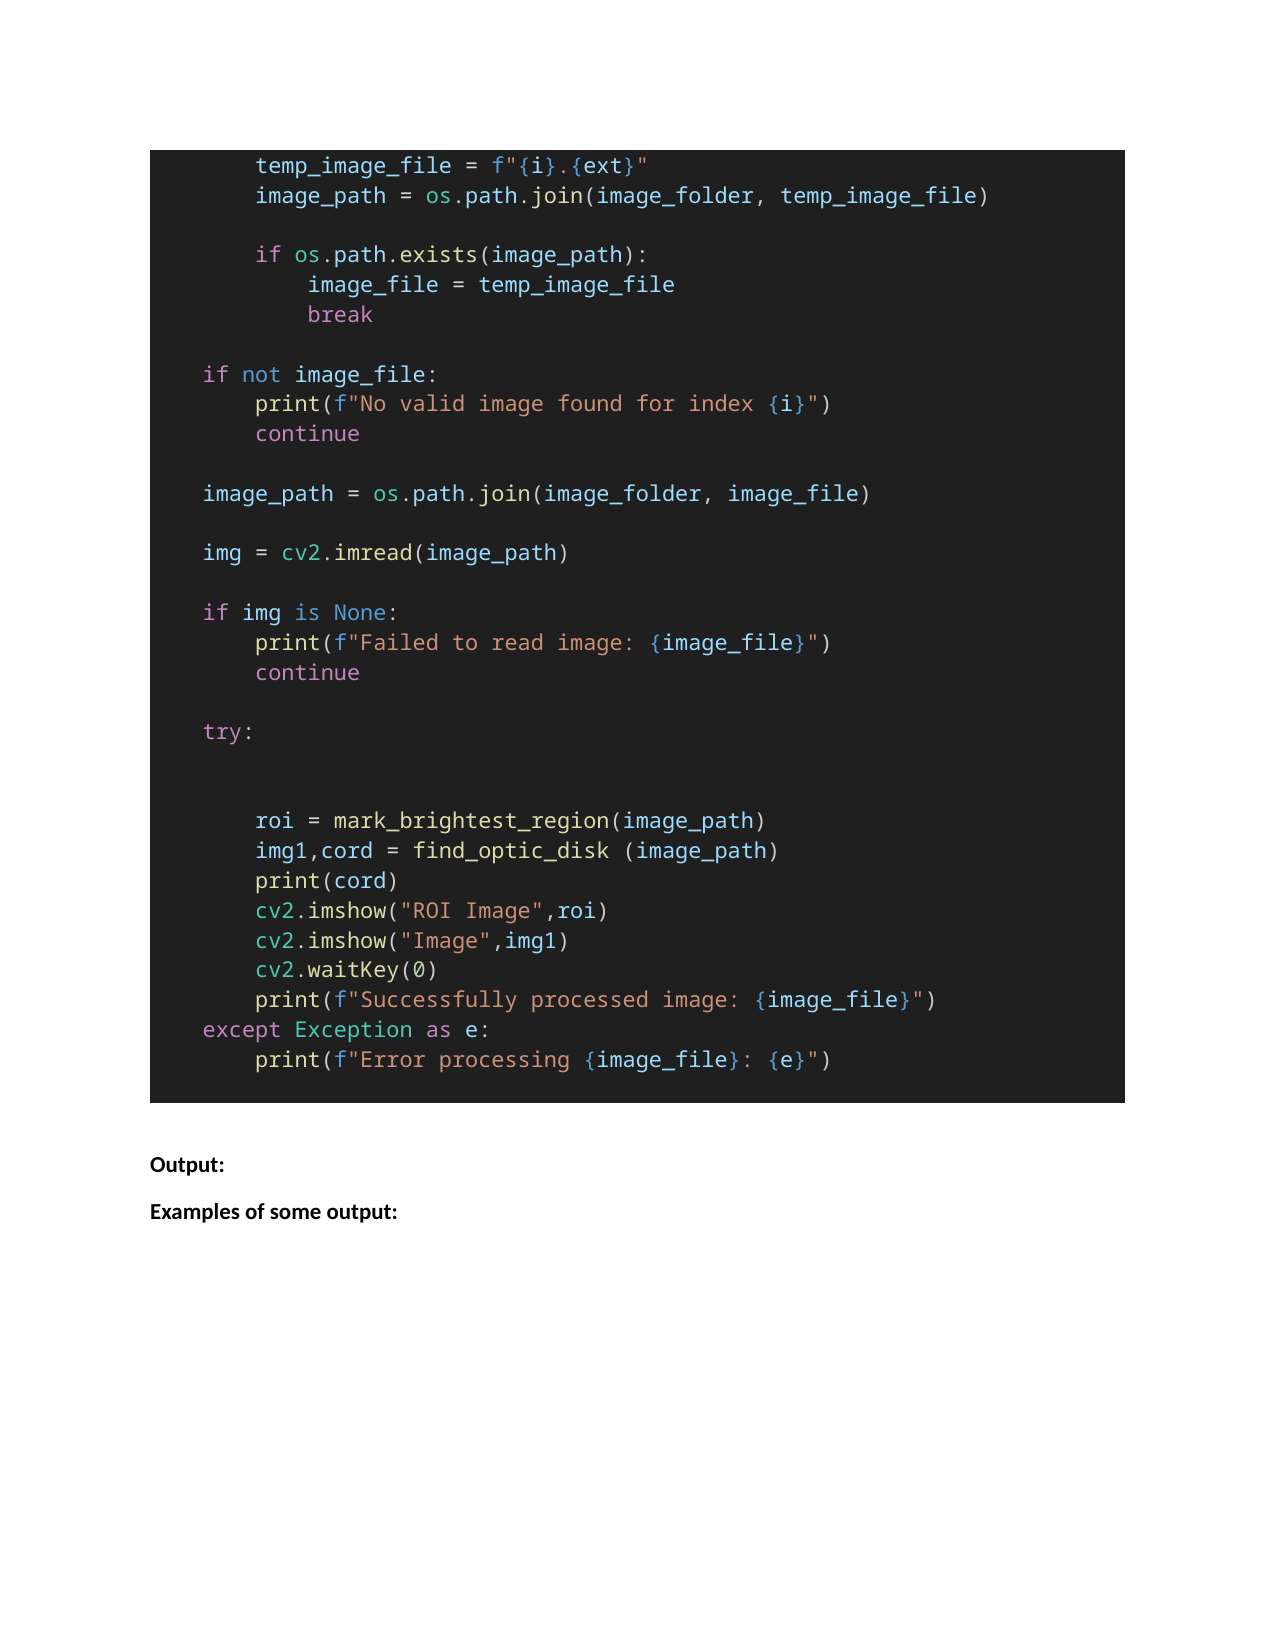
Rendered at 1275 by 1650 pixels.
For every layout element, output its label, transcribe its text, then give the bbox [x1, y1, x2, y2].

text print(f"Successfully processed image: {image_file}") [150, 984, 1125, 1014]
text image_file = temp_image_file [150, 269, 1125, 299]
text temp_image_file = f"{i}.{ext}" [150, 150, 1125, 180]
text img = cv2.imread(image_path) [150, 537, 1125, 567]
text roi = mark_brightest_region(image_path) [150, 805, 1125, 835]
text print(f"Failed to read image: {image_file}") [150, 627, 1125, 656]
text try: [150, 716, 1125, 746]
text continue [150, 418, 1125, 448]
text cv2.imshow("Image",img1) [150, 924, 1125, 954]
text img1,cord = find_optic_disk (image_path) [150, 835, 1125, 865]
text Examples of some output: [150, 1197, 1125, 1225]
text print(f"No valid image found for index {i}") [150, 388, 1125, 418]
text if not image_file: [150, 358, 1125, 388]
text continue [150, 656, 1125, 686]
text Output: [150, 1150, 1125, 1178]
text break [150, 299, 1125, 329]
text image_path = os.path.join(image_folder, image_file) [150, 478, 1125, 507]
text if os.path.exists(image_path): [150, 239, 1125, 269]
text except Exception as e: [150, 1014, 1125, 1044]
text print(f"Error processing {image_file}: {e}") [150, 1044, 1125, 1073]
text cv2.waitKey(0) [150, 954, 1125, 984]
text print(cord) [150, 865, 1125, 895]
text cv2.imshow("ROI Image",roi) [150, 895, 1125, 924]
text if img is None: [150, 597, 1125, 627]
text image_path = os.path.join(image_folder, temp_image_file) [150, 180, 1125, 209]
